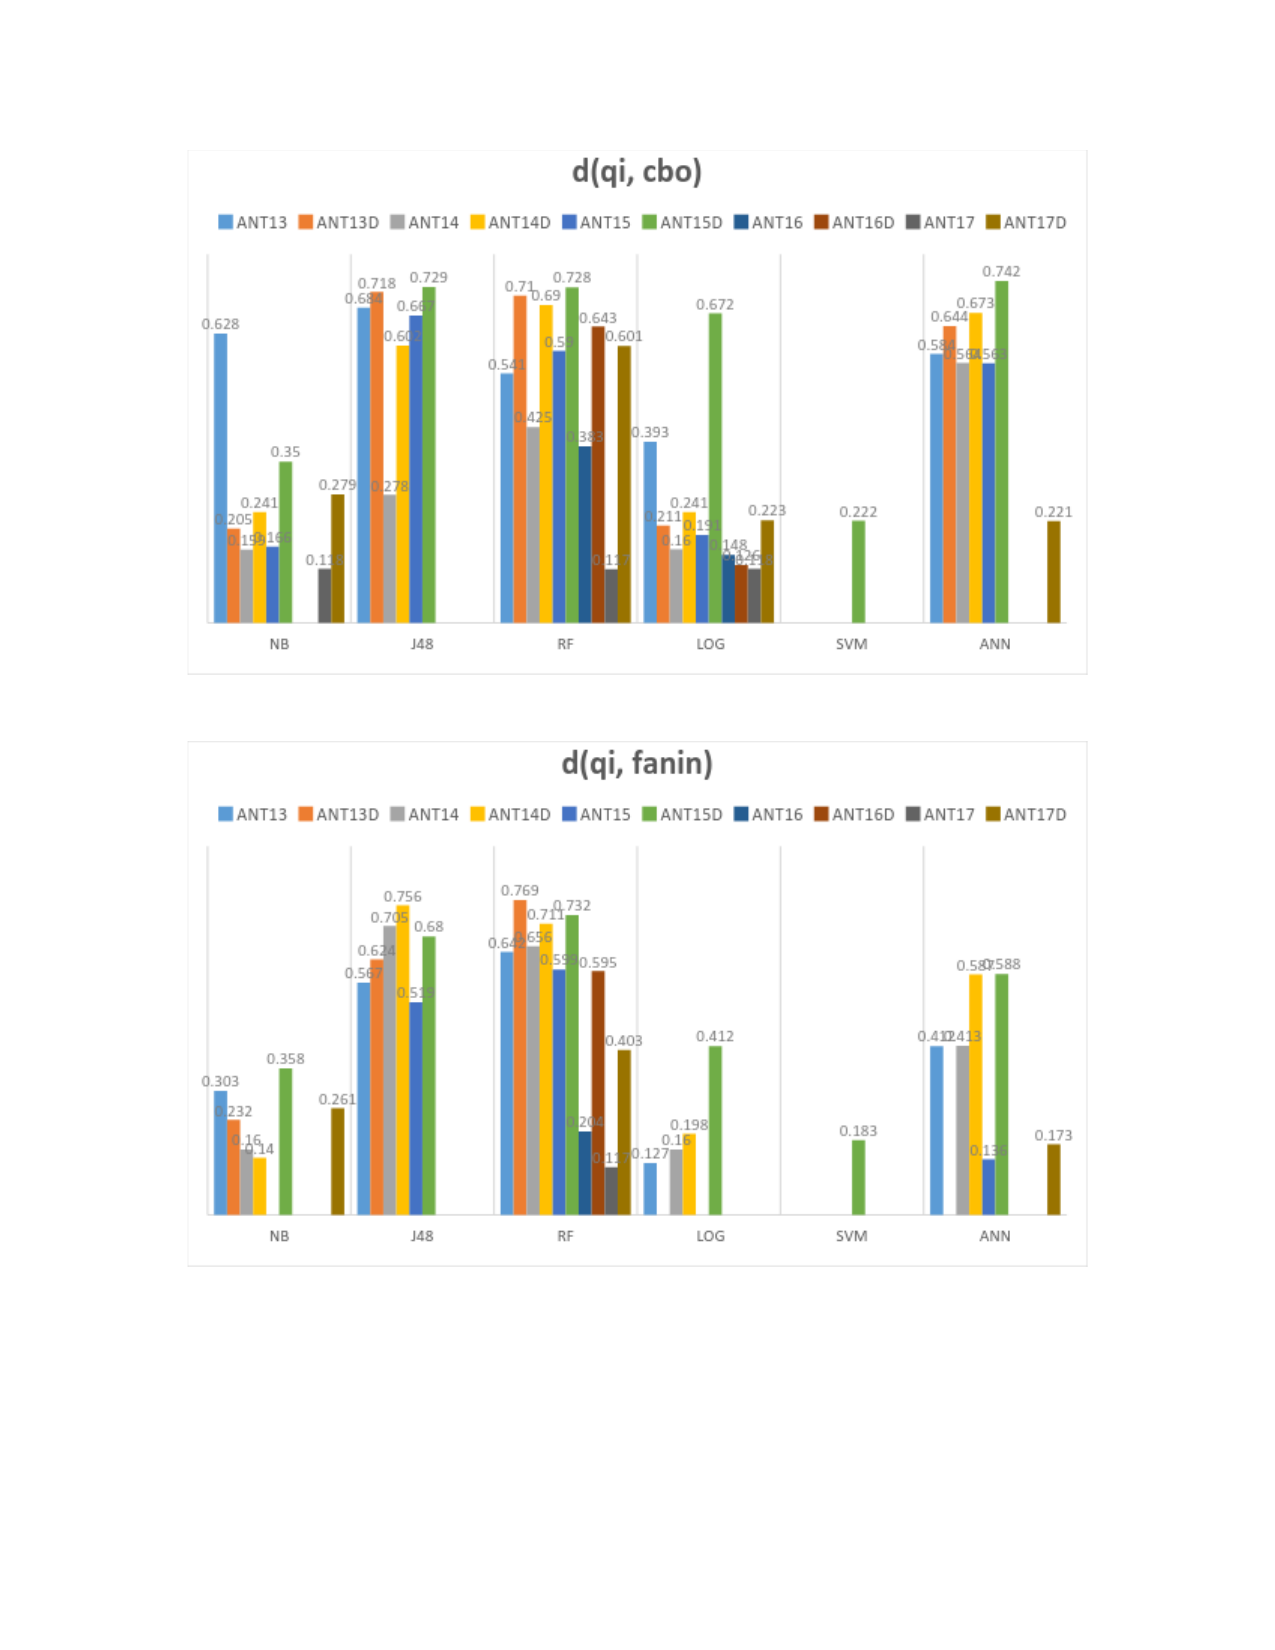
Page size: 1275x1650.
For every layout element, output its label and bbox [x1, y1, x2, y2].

picture [187, 741, 1088, 1267]
picture [187, 150, 1088, 675]
